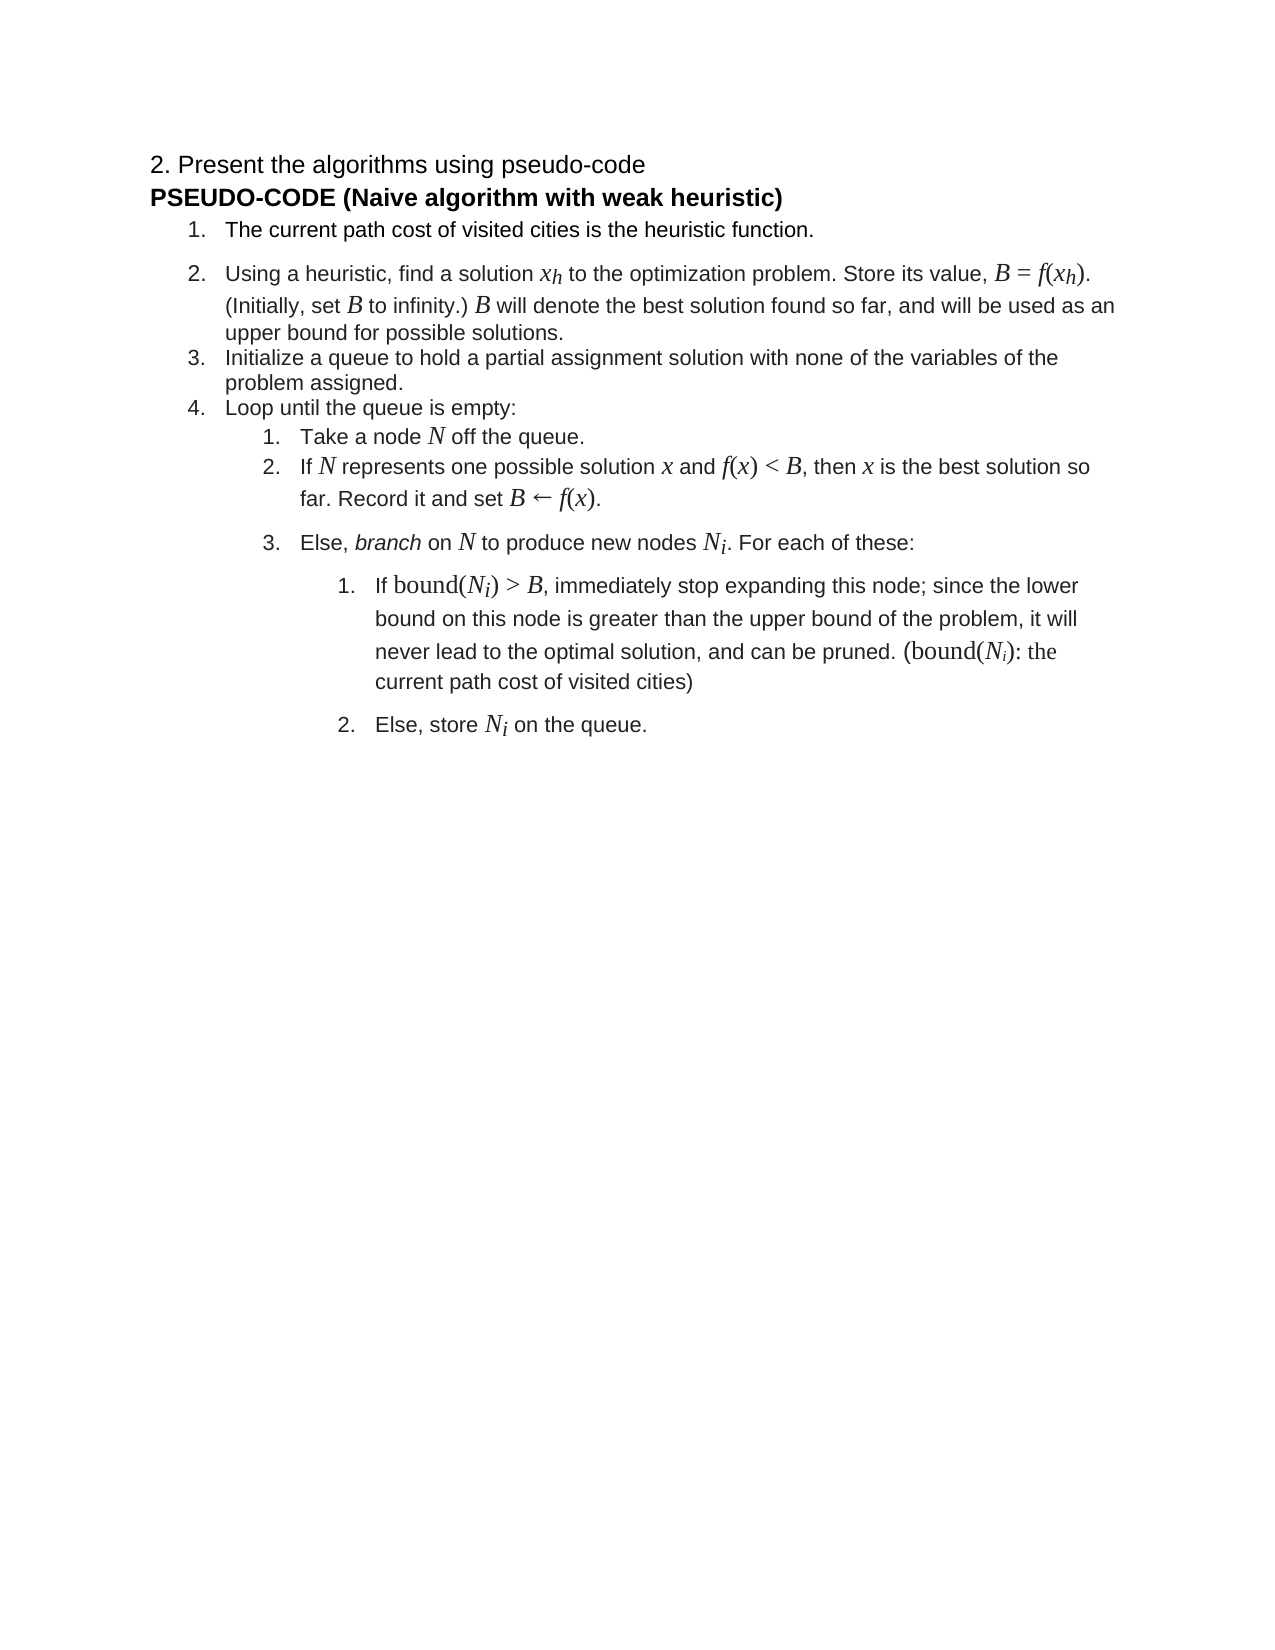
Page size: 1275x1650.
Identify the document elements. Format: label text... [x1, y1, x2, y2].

list Take a node N off the queue. [262, 420, 1125, 450]
list The current path cost of visited cities is the heuristic function. [187, 216, 1125, 242]
list Initialize a queue to hold a partial assignment solution with none of the variables of the problem assigned. [187, 344, 1125, 395]
list Using a heuristic, find a solution xh to the optimization problem. Store its value, B = f(xh). (Initially, set B to infinity.) B will denote the best solution found so far, and will be used as an upper bound for possible solutions. [187, 246, 1125, 344]
list Else, store Ni on the queue. [337, 698, 1125, 741]
text PSEUDO-CODE (Naive algorithm with weak heuristic) [150, 183, 1125, 212]
text 2. Present the algorithms using pseudo-code [150, 150, 1125, 179]
list If N represents one possible solution x and f(x) < B, then x is the best solution so far. Record it and set B ← f(x). [262, 450, 1125, 516]
list Else, branch on N to produce new nodes Ni. For each of these: [262, 516, 1125, 559]
list If bound(Ni) > B, immediately stop expanding this node; since the lower bound on this node is greater than the upper bound of the problem, it will never lead to the optimal solution, and can be pruned. (bound(Ni): the current path cost of visited cities) [337, 559, 1125, 694]
list Loop until the queue is empty: [187, 395, 1125, 420]
